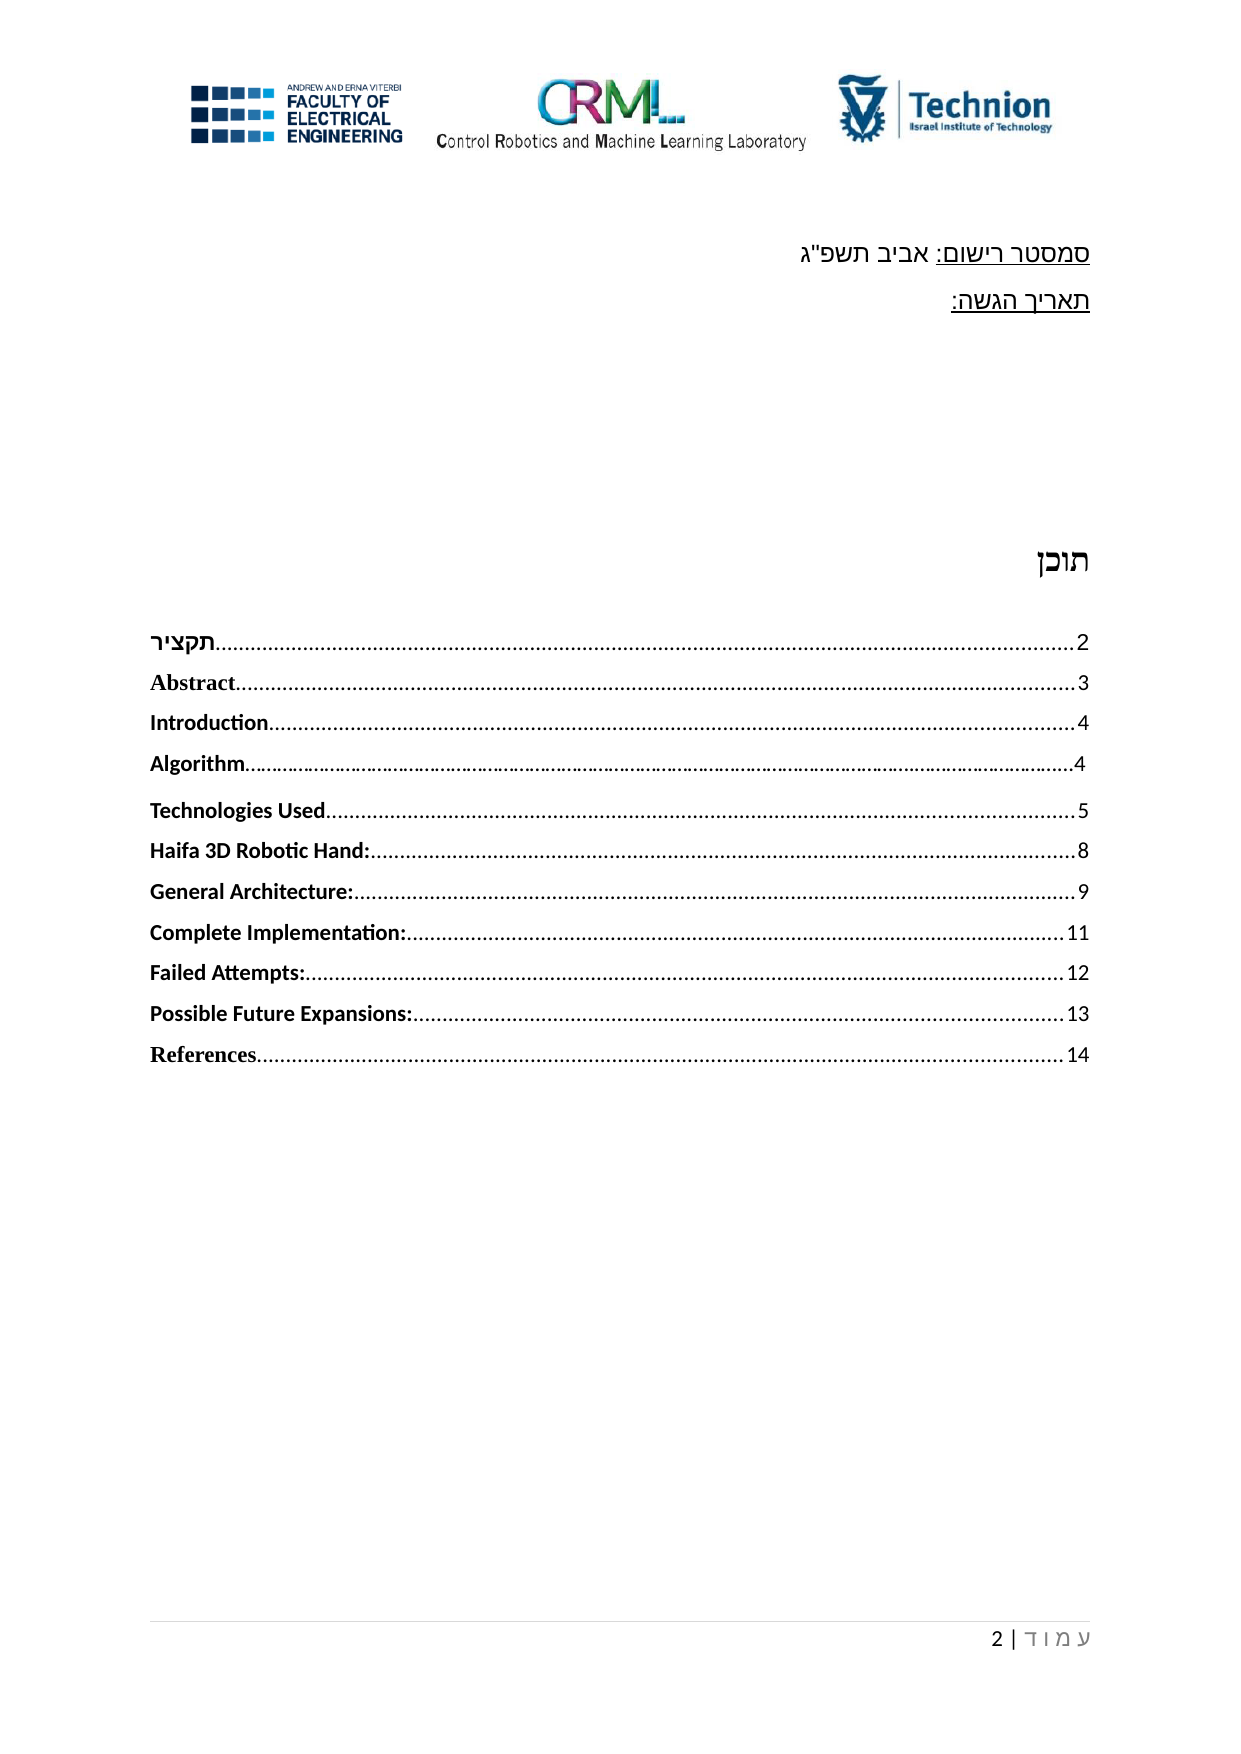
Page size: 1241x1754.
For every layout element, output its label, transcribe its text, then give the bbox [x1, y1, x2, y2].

picture [150, 41, 1090, 189]
text סמסטר רישום: אביב תשפ"ג [150, 239, 1090, 267]
text תאריך הגשה: [150, 286, 1090, 315]
